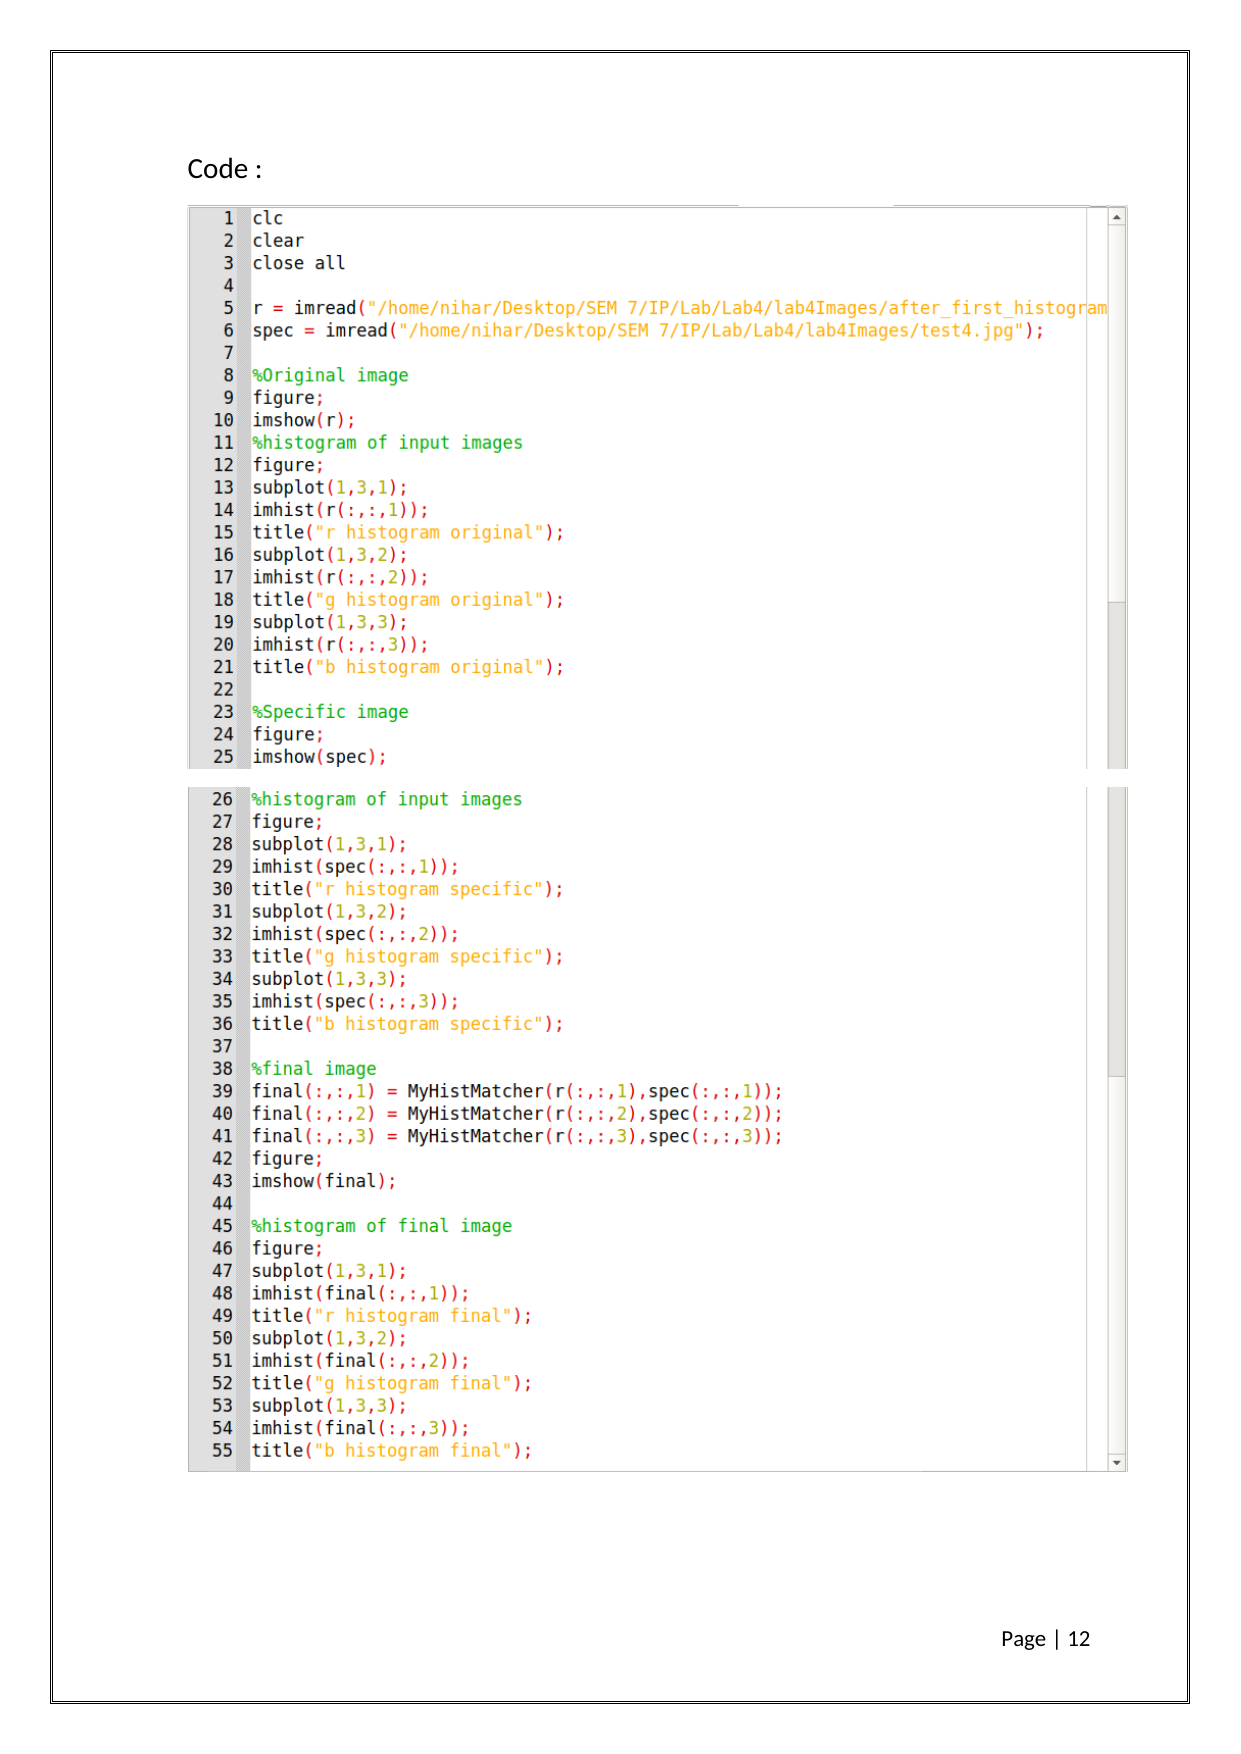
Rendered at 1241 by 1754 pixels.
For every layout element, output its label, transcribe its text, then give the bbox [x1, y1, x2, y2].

text Code : [187, 150, 1090, 186]
picture [187, 787, 1128, 1472]
picture [187, 205, 1128, 769]
